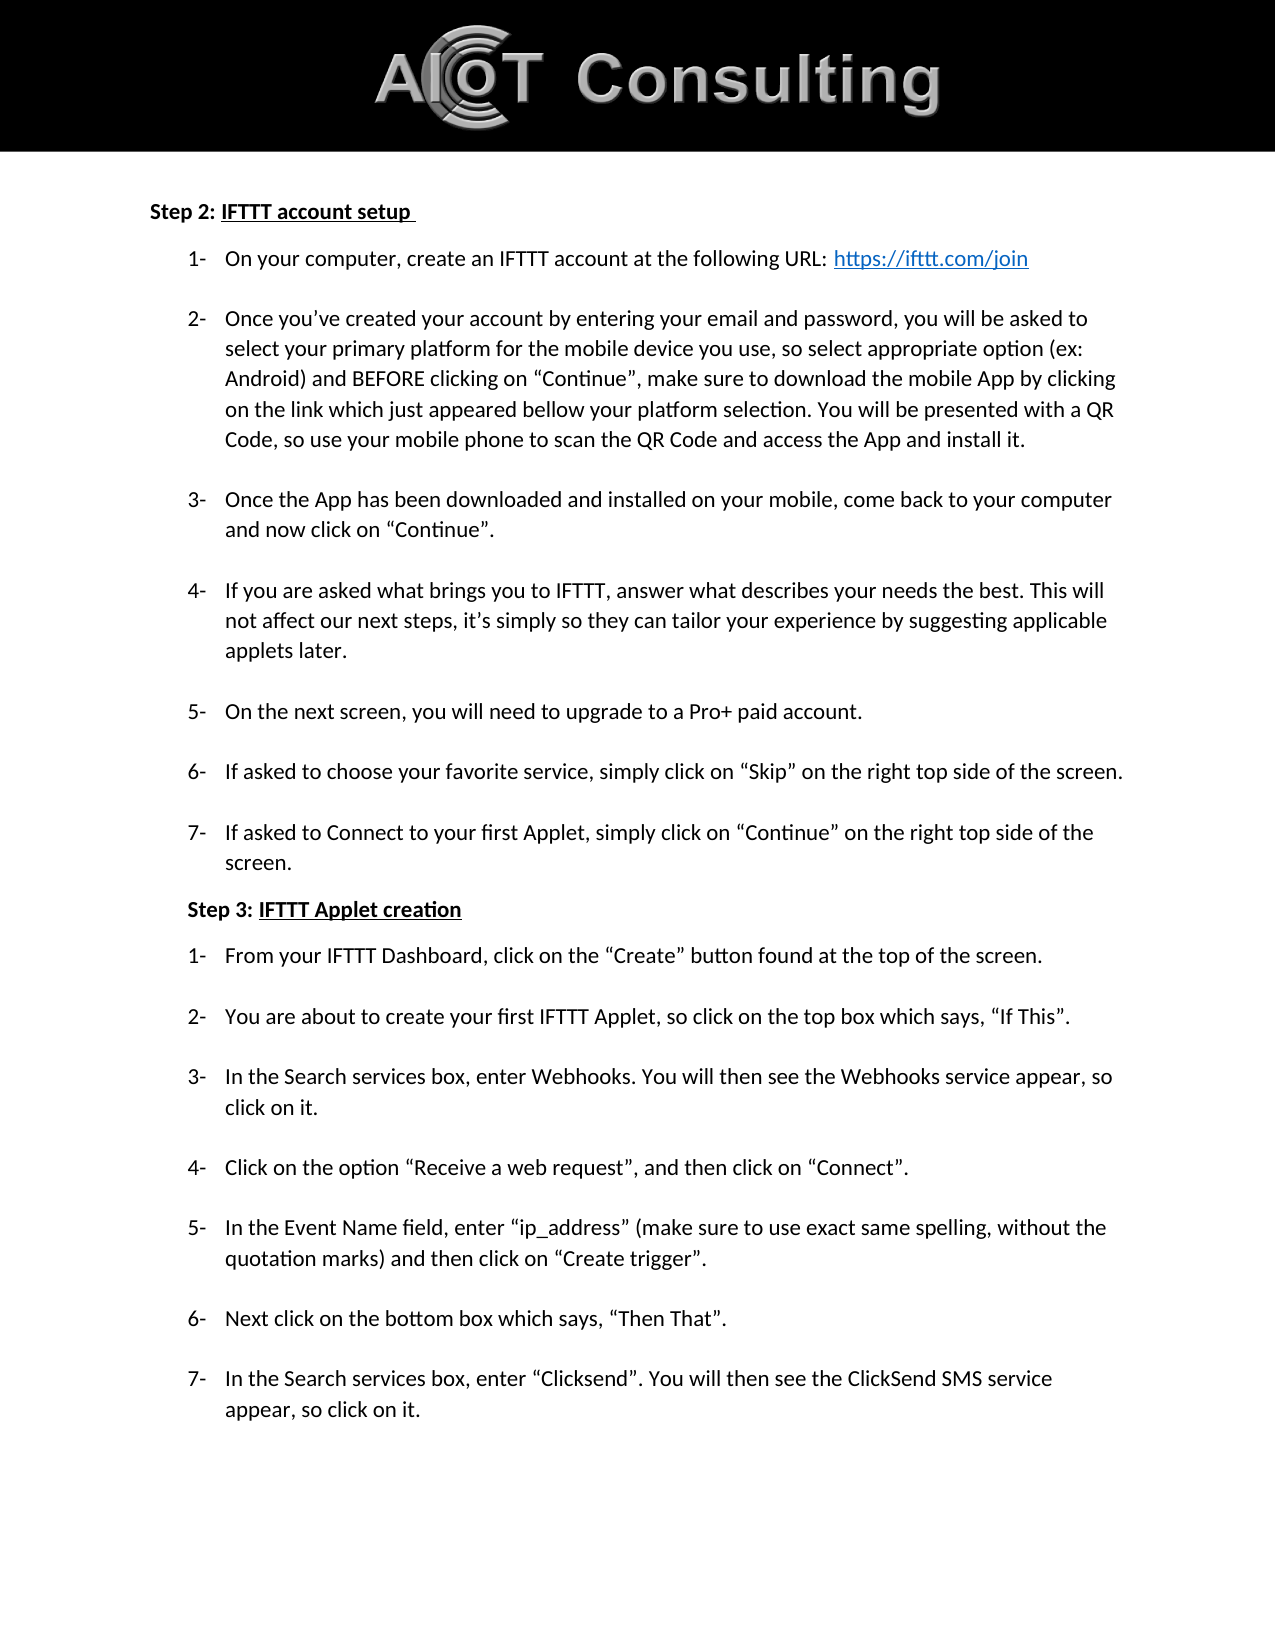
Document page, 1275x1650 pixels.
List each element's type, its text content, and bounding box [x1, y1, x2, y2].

list In the Event Name field, enter “ip_address” (make sure to use exact same spelling, without the quotation marks) and then click on “Create trigger”. [187, 1213, 1125, 1302]
list On your computer, create an IFTTT account at the following URL: https://ifttt.com/join [187, 244, 1125, 272]
list Once the App has been downloaded and installed on your mobile, come back to your computer and now click on “Continue”. [187, 485, 1125, 574]
text Step 3: IFTTT Applet creation [187, 895, 1125, 923]
list You are about to create your first IFTTT Applet, so click on the top box which says, “If This”. [187, 1002, 1125, 1060]
list From your IFTTT Dashboard, click on the “Create” button found at the top of the screen. [187, 942, 1125, 1000]
list In the Search services box, enter “Clicksend”. You will then see the ClickSend SMS service appear, so click on it. [187, 1364, 1125, 1453]
picture [370, 21, 958, 131]
text Step 2: IFTTT account setup [150, 197, 1125, 225]
list If you are asked what brings you to IFTTT, answer what describes your needs the best. This will not affect our next steps, it’s simply so they can tailor your experience by suggesting applicable applets later. [187, 576, 1125, 695]
list Next click on the bottom box which says, “Then That”. [187, 1304, 1125, 1362]
list Click on the option “Receive a web request”, and then click on “Connect”. [187, 1153, 1125, 1211]
list If asked to choose your favorite service, simply click on “Skip” on the right top side of the screen. [187, 757, 1125, 816]
list If asked to Connect to your first Applet, simply click on “Continue” on the right top side of the screen. [187, 818, 1125, 876]
list Once you’ve created your account by entering your email and password, you will be asked to select your primary platform for the mobile device you use, so select appropriate option (ex: Android) and BEFORE clicking on “Continue”, make sure to download the mobile App by clicking on the link which just appeared bellow your platform selection. You will be presented with a QR Code, so use your mobile phone to scan the QR Code and access the App and install it. [187, 304, 1125, 483]
list On the next screen, you will need to upgrade to a Pro+ paid account. [187, 697, 1125, 755]
list In the Search services box, enter Webhooks. You will then see the Webhooks service appear, so click on it. [187, 1062, 1125, 1151]
